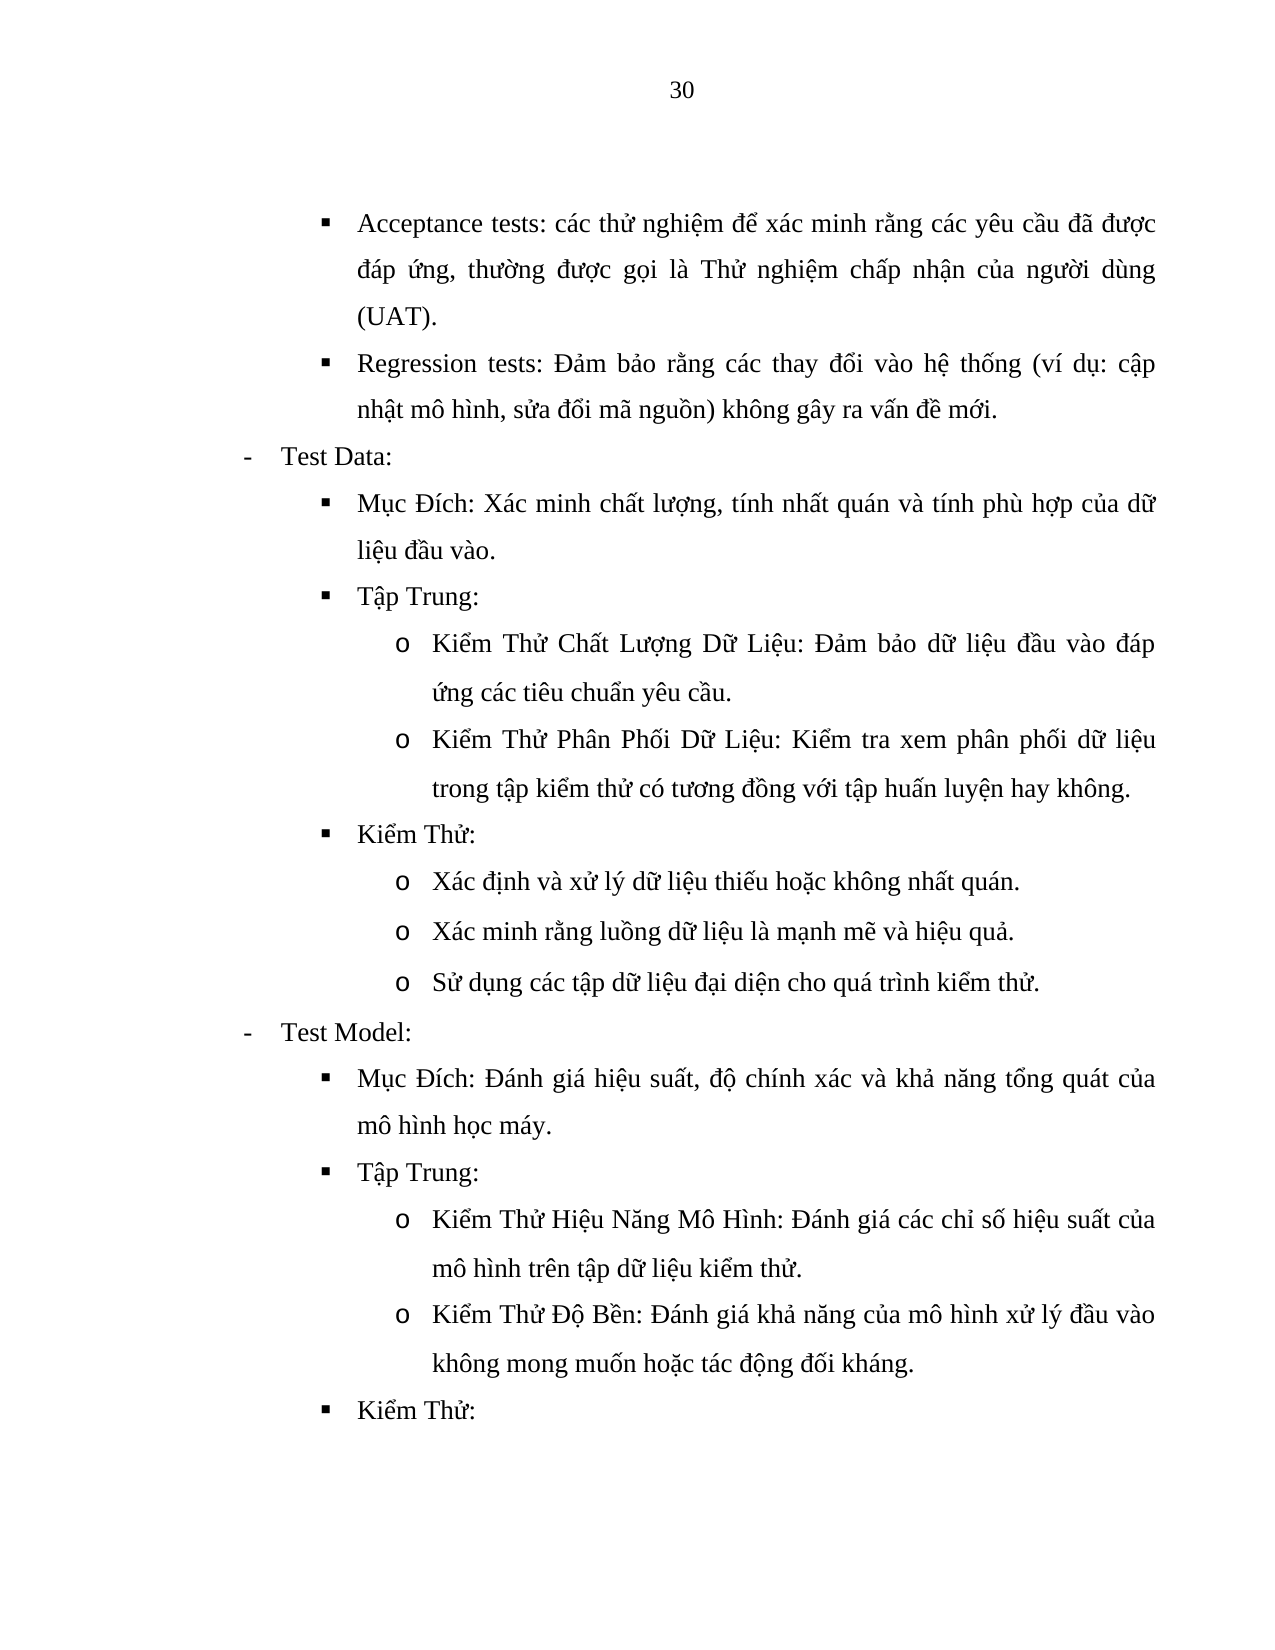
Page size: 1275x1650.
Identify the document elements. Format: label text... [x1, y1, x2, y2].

list Test Data: [243, 440, 1157, 471]
list Kiểm Thử Độ Bền: Đánh giá khả năng của mô hình xử lý đầu vào không mong muốn hoặc tác động đối kháng. [394, 1298, 1157, 1378]
list Xác định và xử lý dữ liệu thiếu hoặc không nhất quán. [394, 865, 1157, 899]
list Test Model: [243, 1016, 1157, 1047]
list Kiểm Thử: [319, 818, 1157, 850]
list Tập Trung: [319, 1156, 1157, 1187]
list Kiểm Thử Phân Phối Dữ Liệu: Kiểm tra xem phân phối dữ liệu trong tập kiểm thử có tương đồng với tập huấn luyện hay không. [394, 723, 1157, 803]
list Regression tests: Đảm bảo rằng các thay đổi vào hệ thống (ví dụ: cập nhật mô hình, sửa đổi mã nguồn) không gây ra vấn đề mới. [319, 347, 1157, 425]
list Kiểm Thử: [319, 1394, 1157, 1425]
list Mục Đích: Xác minh chất lượng, tính nhất quán và tính phù hợp của dữ liệu đầu vào. [319, 487, 1157, 565]
list Kiểm Thử Hiệu Năng Mô Hình: Đánh giá các chỉ số hiệu suất của mô hình trên tập dữ liệu kiểm thử. [394, 1203, 1157, 1283]
list Kiểm Thử Chất Lượng Dữ Liệu: Đảm bảo dữ liệu đầu vào đáp ứng các tiêu chuẩn yêu cầu. [394, 627, 1157, 707]
list Sử dụng các tập dữ liệu đại diện cho quá trình kiểm thử. [394, 966, 1157, 999]
list Acceptance tests: các thử nghiệm để xác minh rằng các yêu cầu đã được đáp ứng, thường được gọi là Thử nghiệm chấp nhận của người dùng (UAT). [319, 207, 1157, 331]
list Mục Đích: Đánh giá hiệu suất, độ chính xác và khả năng tổng quát của mô hình học máy. [319, 1062, 1157, 1140]
list Xác minh rằng luồng dữ liệu là mạnh mẽ và hiệu quả. [394, 916, 1157, 949]
list Tập Trung: [319, 580, 1157, 612]
